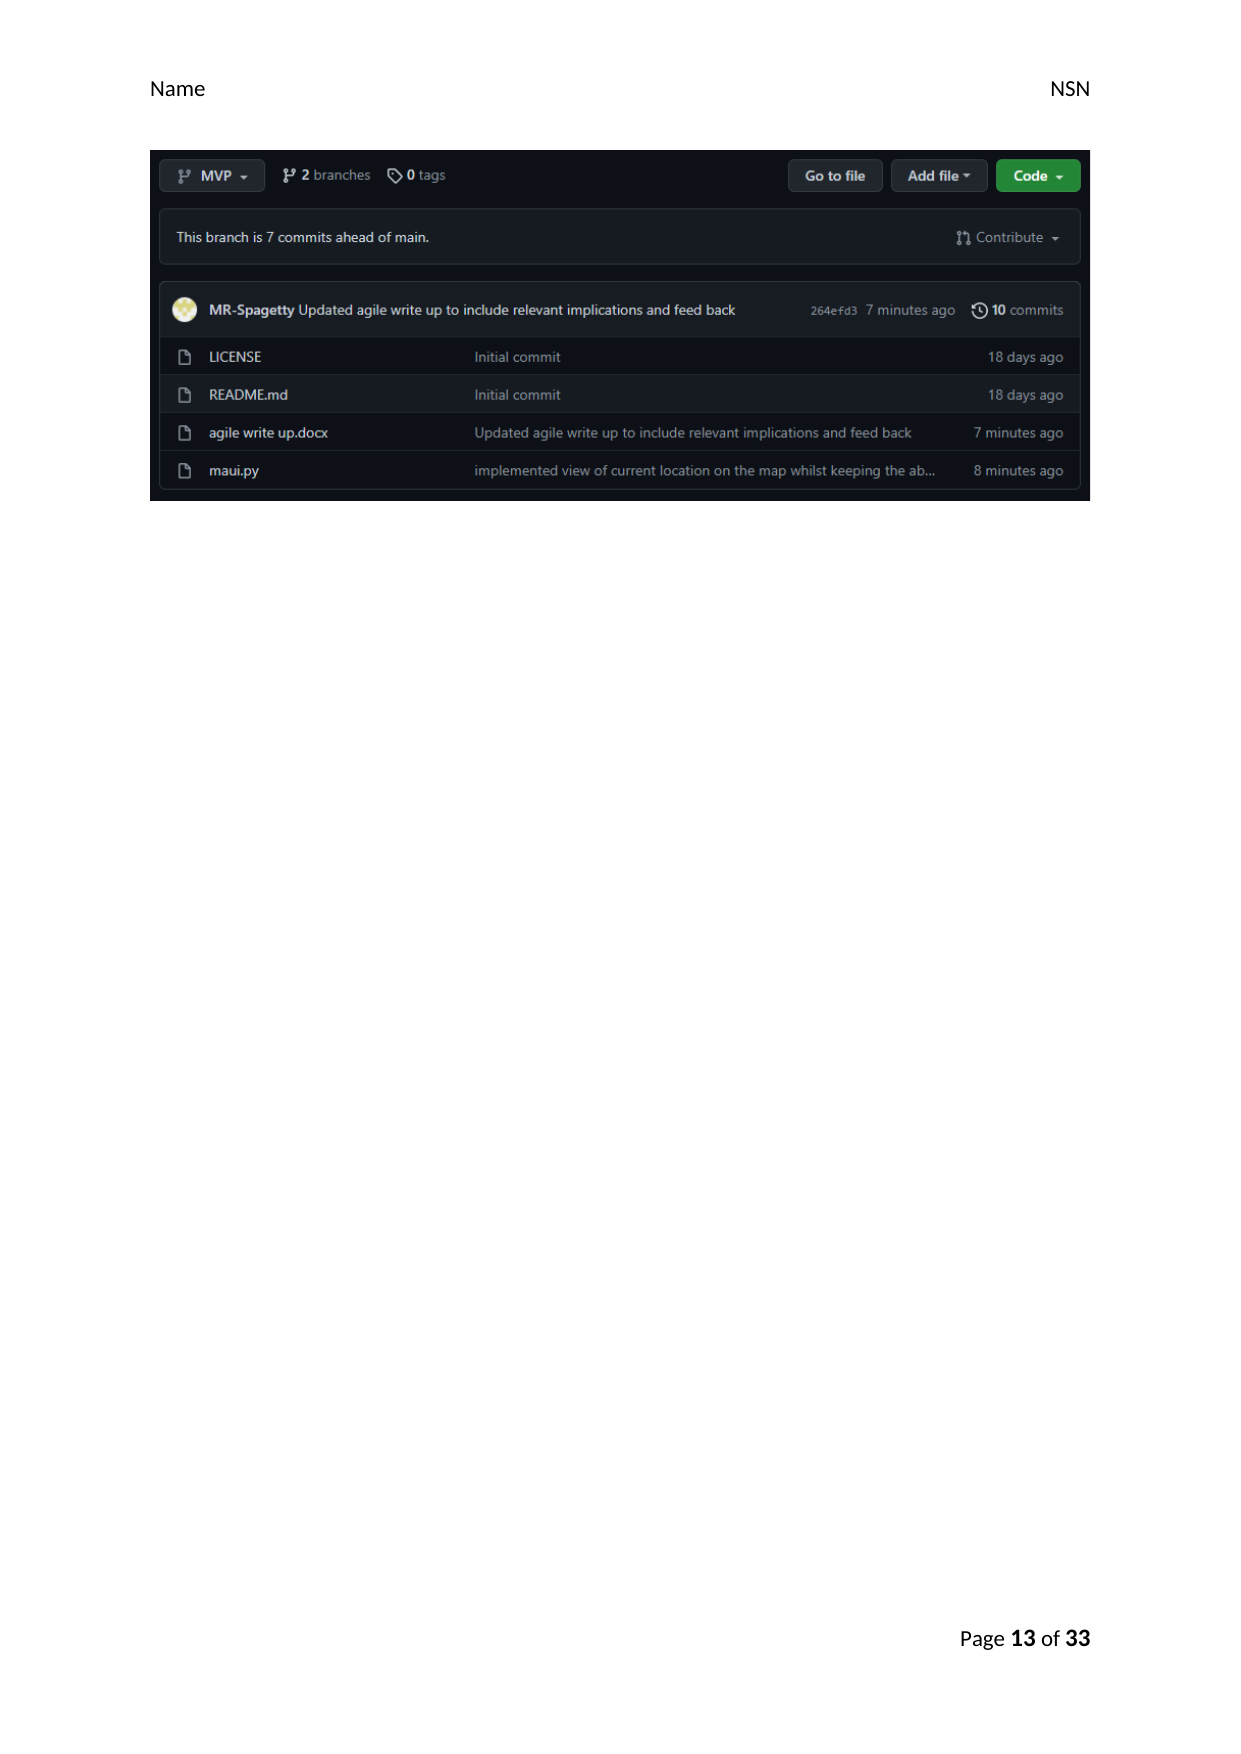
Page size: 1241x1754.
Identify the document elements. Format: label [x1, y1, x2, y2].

picture [150, 150, 1091, 501]
